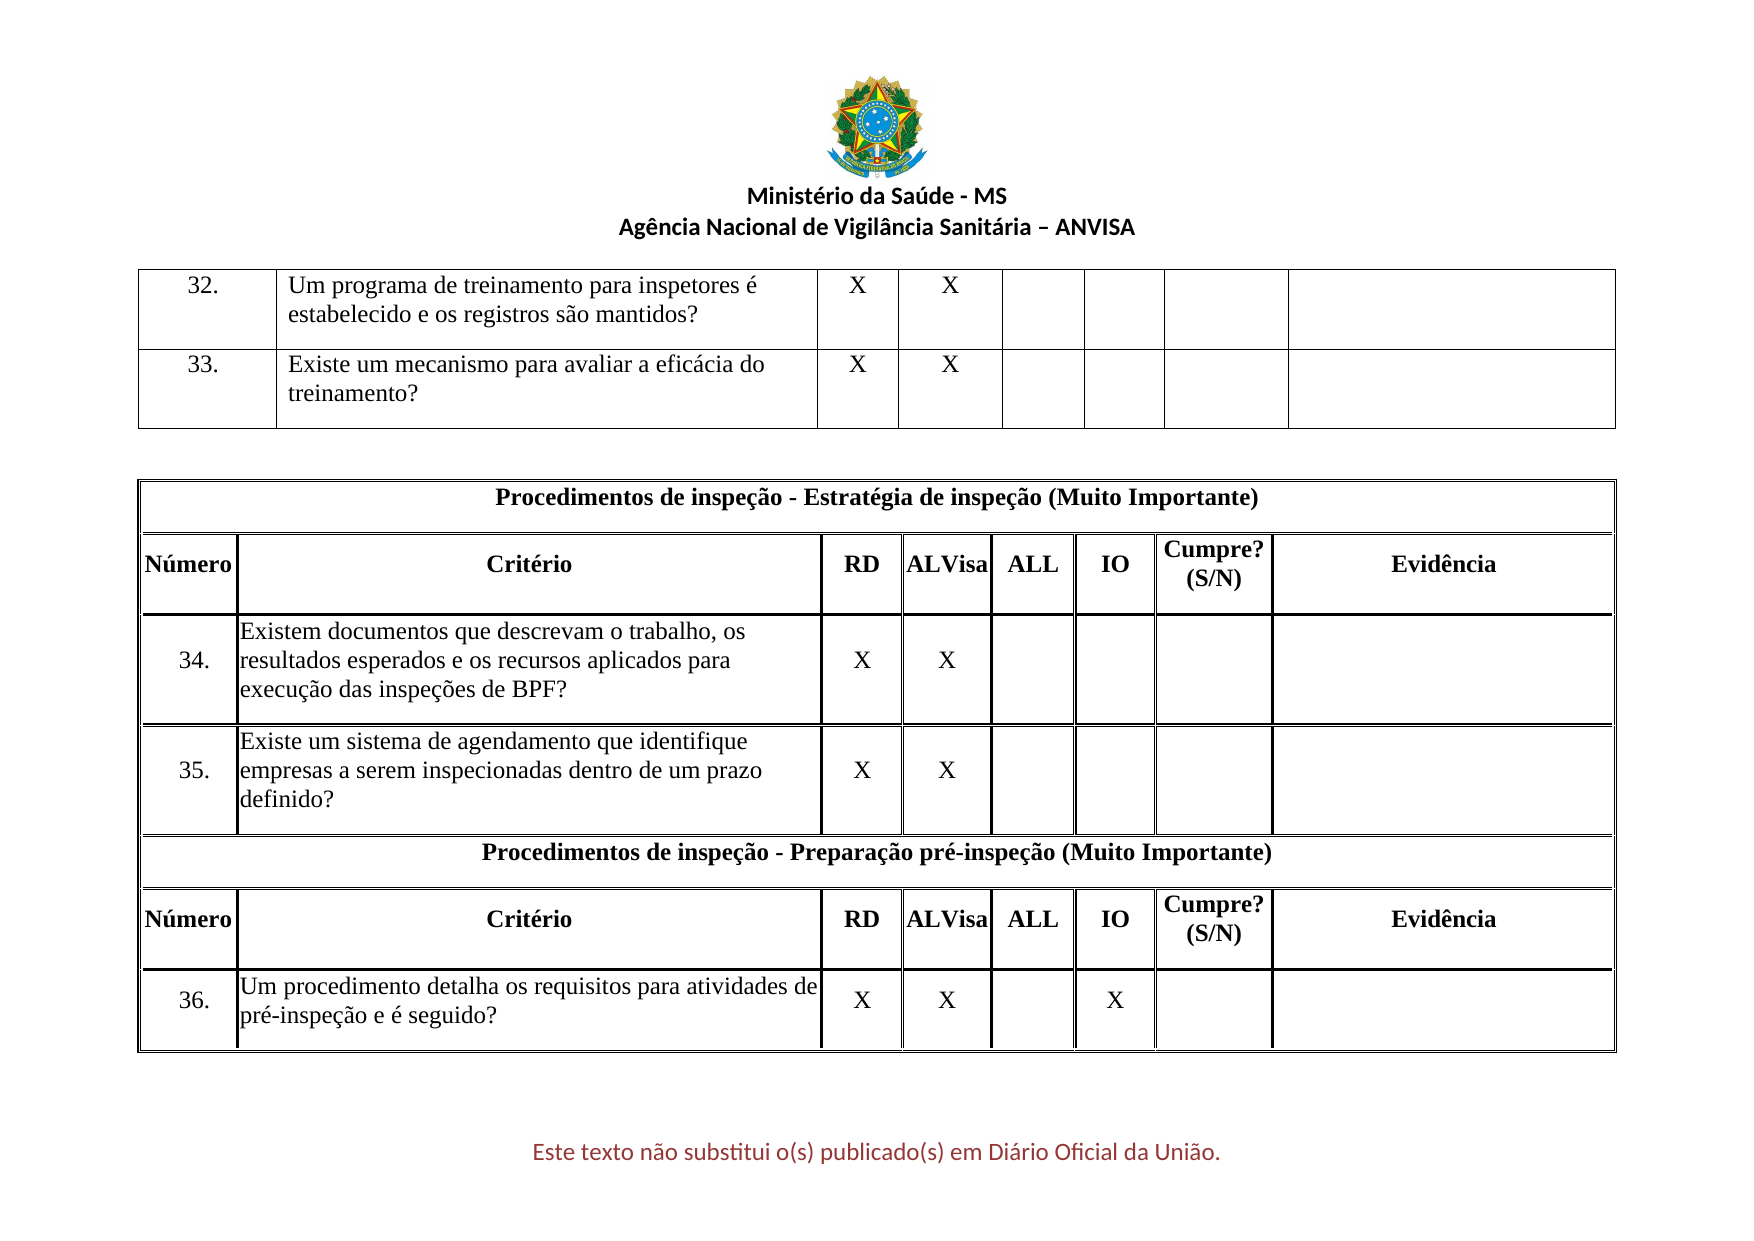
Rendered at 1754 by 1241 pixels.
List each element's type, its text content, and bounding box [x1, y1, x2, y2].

table_cell [139, 350, 276, 428]
table_cell X [904, 727, 990, 833]
table_cell [1274, 613, 1615, 723]
table_cell IO [1077, 890, 1154, 968]
table_cell Número [141, 531, 237, 613]
table_cell [993, 616, 1073, 723]
table_header Procedimentos de inspeção - Estratégia de inspeção (Muito Importante) [141, 482, 1614, 531]
table_cell [1157, 616, 1271, 723]
table_cell [1289, 270, 1615, 348]
table_cell [139, 270, 276, 348]
table_cell Um programa de treinamento para inspetores é estabelecido e os registros são mantidos? [277, 270, 817, 348]
table_cell X [1075, 971, 1156, 1049]
table_cell X [821, 971, 903, 1049]
table_cell Um procedimento detalha os requisitos para atividades de pré-inspeção e é seguido? [237, 971, 821, 1049]
table_cell [1077, 616, 1154, 723]
table_cell IO [1077, 535, 1154, 613]
table_cell Evidência [1272, 886, 1614, 968]
table_cell [993, 727, 1073, 833]
table_cell Existem documentos que descrevam o trabalho, os resultados esperados e os recursos aplicados para execução das inspeções de BPF? [239, 616, 820, 723]
table_cell [1077, 727, 1154, 833]
table_cell [991, 968, 1075, 1049]
table_cell ALL [993, 890, 1073, 968]
table_cell Existe um sistema de agendamento que identifique empresas a serem inspecionadas dentro de um prazo definido? [239, 727, 820, 833]
table_cell [1274, 723, 1614, 833]
table_cell Critério [239, 535, 820, 613]
table_cell Existe um mecanismo para avaliar a eficácia do treinamento? [277, 350, 817, 428]
table_cell X [818, 270, 898, 348]
table_cell [1165, 350, 1288, 428]
table_cell [1085, 350, 1164, 428]
table_cell [139, 613, 236, 723]
table_cell RD [823, 535, 901, 613]
table_cell RD [823, 890, 901, 968]
table_cell ALVisa [904, 890, 990, 968]
table_cell [1289, 350, 1615, 428]
table_cell X [818, 350, 898, 428]
table_cell [1156, 971, 1272, 1049]
table_cell X [823, 727, 901, 833]
table_cell X [823, 616, 901, 723]
table_cell Cumpre? (S/N) [1157, 890, 1271, 968]
picture [823, 73, 931, 181]
table_cell Número [141, 886, 237, 968]
table_cell [1165, 270, 1288, 348]
table_cell [1272, 968, 1615, 1049]
table_cell Procedimentos de inspeção - Preparação pré-inspeção (Muito Importante) [141, 834, 1614, 886]
table_cell ALL [993, 535, 1073, 613]
table_cell X [899, 350, 1002, 428]
table_cell Cumpre? (S/N) [1157, 535, 1271, 613]
table_cell ALVisa [904, 535, 990, 613]
table_cell [1085, 270, 1164, 348]
table_cell [1157, 727, 1271, 833]
table_cell Evidência [1272, 531, 1614, 613]
table_cell Critério [239, 890, 820, 968]
table_cell X [904, 616, 990, 723]
table_cell [139, 968, 237, 1049]
table_cell X [899, 270, 1002, 348]
table_cell X [903, 971, 991, 1049]
table_cell [141, 723, 236, 833]
table_cell [1003, 350, 1084, 428]
table_cell [1003, 270, 1084, 348]
